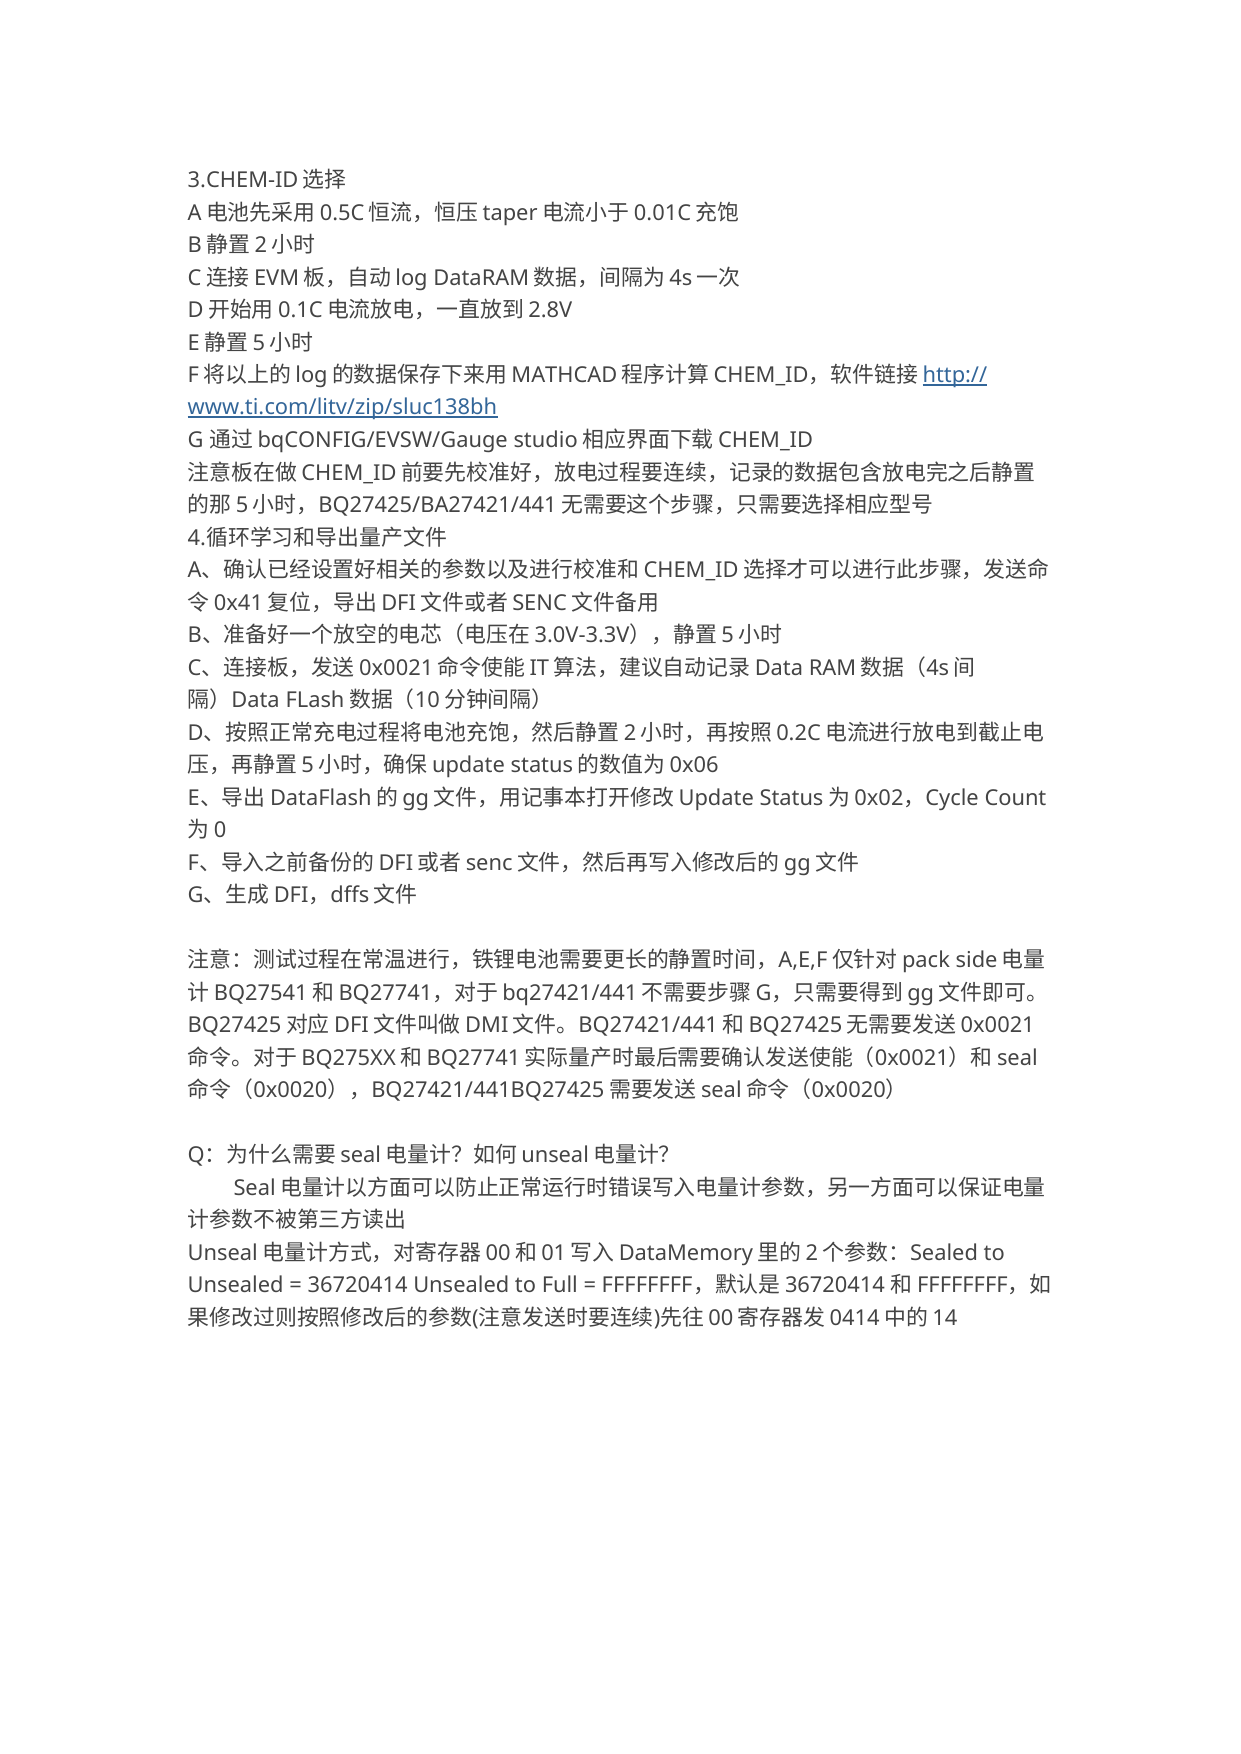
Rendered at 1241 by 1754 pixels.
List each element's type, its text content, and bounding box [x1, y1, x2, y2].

text B、准备好一个放空的电芯（电压在3.0V-3.3V），静置5小时 [187, 617, 1053, 649]
text Seal电量计以方面可以防止正常运行时错误写入电量计参数，另一方面可以保证电量计参数不被第三方读出 [187, 1169, 1053, 1234]
text A、确认已经设置好相关的参数以及进行校准和CHEM_ID选择才可以进行此步骤，发送命令0x41复位，导出DFI文件或者SENC文件备用 [187, 552, 1053, 617]
text D开始用0.1C电流放电，一直放到2.8V [187, 292, 1053, 324]
text Q：为什么需要seal电量计？如何unseal电量计？ [187, 1137, 1053, 1169]
text D、按照正常充电过程将电池充饱，然后静置2小时，再按照0.2C电流进行放电到截止电压，再静置5小时，确保update status的数值为0x06 [187, 714, 1053, 779]
text E、导出DataFlash的gg文件，用记事本打开修改Update Status为0x02，Cycle Count为0 [187, 779, 1053, 844]
text C连接EVM板，自动log DataRAM数据，间隔为4s一次 [187, 259, 1053, 292]
text 注意：测试过程在常温进行，铁锂电池需要更长的静置时间，A,E,F仅针对pack side电量计BQ27541和BQ27741，对于bq27421/441不需要步骤G，只需要得到gg文件即可。BQ27425对应DFI文件叫做DMI文件。BQ27421/441和BQ27425无需要发送0x0021命令。对于BQ275XX和BQ27741实际量产时最后需要确认发送使能（0x0021）和seal命令（0x0020），BQ27421/441BQ27425需要发送seal命令（0x0020） [187, 942, 1053, 1104]
text G、生成DFI，dffs文件 [187, 877, 1053, 909]
text A电池先采用0.5C恒流，恒压taper电流小于0.01C充饱 [187, 194, 1053, 227]
text 4.循环学习和导出量产文件 [187, 519, 1053, 552]
text C、连接板，发送0x0021命令使能IT算法，建议自动记录Data RAM数据（4s间隔）Data FLash数据（10分钟间隔） [187, 649, 1053, 714]
text E静置5小时 [187, 324, 1053, 357]
text G 通过bqCONFIG/EVSW/Gauge studio相应界面下载CHEM_ID [187, 422, 1053, 454]
text B静置2小时 [187, 227, 1053, 259]
text F将以上的log的数据保存下来用MATHCAD程序计算CHEM_ID，软件链接http://www.ti.com/litv/zip/sluc138bh [187, 357, 1053, 422]
text 注意板在做CHEM_ID前要先校准好，放电过程要连续，记录的数据包含放电完之后静置的那5小时，BQ27425/BA27421/441无需要这个步骤，只需要选择相应型号 [187, 454, 1053, 519]
text F、导入之前备份的DFI或者senc文件，然后再写入修改后的gg文件 [187, 844, 1053, 877]
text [187, 1234, 1053, 1332]
text 3.CHEM-ID选择 [187, 162, 1053, 194]
